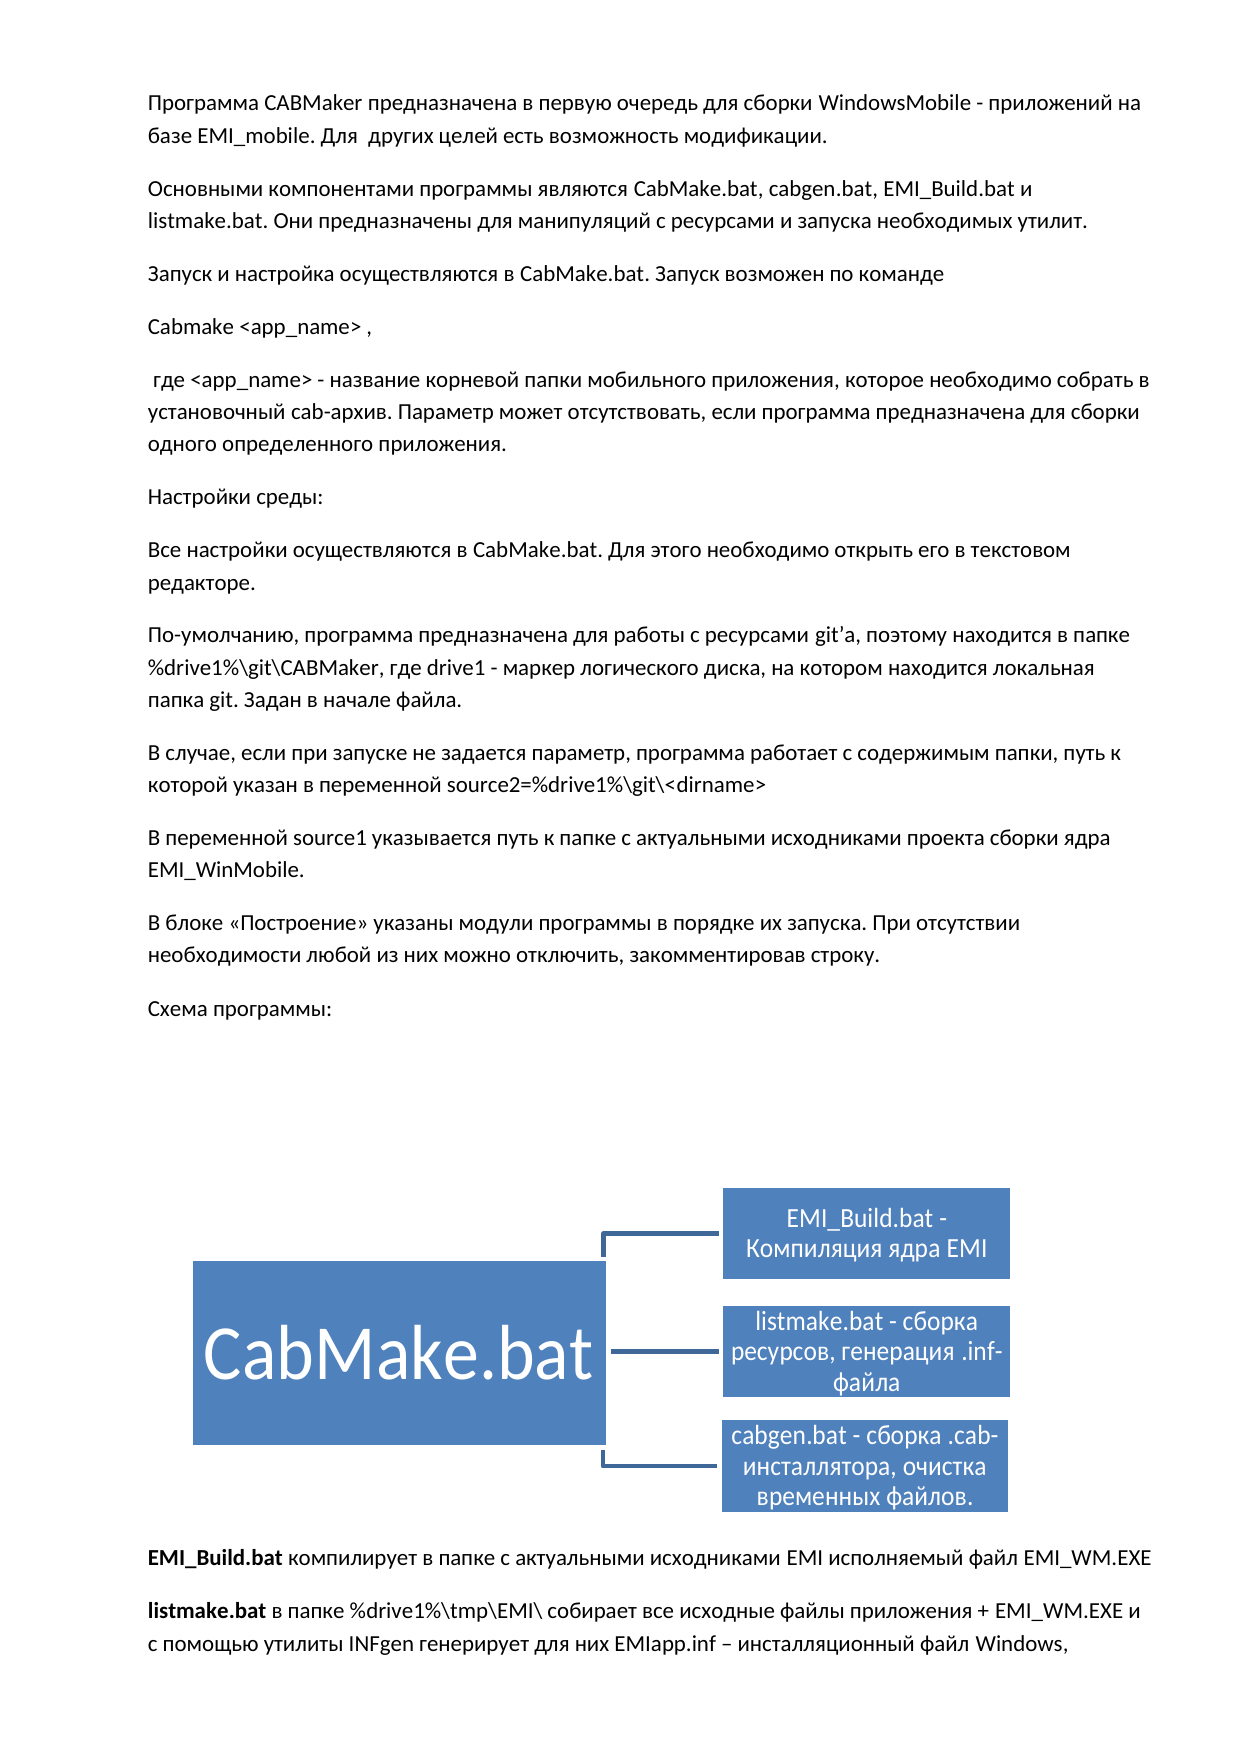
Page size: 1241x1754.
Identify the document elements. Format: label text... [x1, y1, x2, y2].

text Схема программы: [148, 994, 1152, 1022]
text Все настройки осуществляются в CabMake.bat. Для этого необходимо открыть его в текстовом редакторе. [148, 535, 1152, 596]
text EMI_Build.bat компилирует в папке с актуальными исходниками EMI исполняемый файл EMI_WM.EXE [148, 1543, 1152, 1572]
text Настройки среды: [148, 482, 1152, 510]
text В блоке «Построение» указаны модули программы в порядке их запуска. При отсутствии необходимости любой из них можно отключить, закомментировав строку. [148, 908, 1152, 969]
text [148, 1597, 1152, 1657]
text В случае, если при запуске не задается параметр, программа работает с содержимым папки, путь к которой указан в переменной source2=%drive1%\git\<dirname> [148, 738, 1152, 798]
text Программа CABMaker предназначена в первую очередь для сборки WindowsMobile - приложений на базе EMI_mobile. Для других целей есть возможность модификации. [148, 88, 1152, 149]
text По-умолчанию, программа предназначена для работы с ресурсами git’а, поэтому находится в папке %drive1%\git\CABMaker, где drive1 - маркер логического диска, на котором находится локальная папка git. Задан в начале файла. [148, 621, 1152, 713]
text Cabmake <app_name> , [148, 312, 1152, 340]
text Основными компонентами программы являются CabMake.bat, cabgen.bat, EMI_Build.bat и listmake.bat. Они предназначены для манипуляций с ресурсами и запуска необходимых утилит. [148, 174, 1152, 234]
text В переменной source1 указывается путь к папке с актуальными исходниками проекта сборки ядра EMI_WinMobile. [148, 823, 1152, 883]
text где <app_name> - название корневой папки мобильного приложения, которое необходимо собрать в установочный cab-архив. Параметр может отсутствовать, если программа предназначена для сборки одного определенного приложения. [148, 365, 1152, 457]
text Запуск и настройка осуществляются в CabMake.bat. Запуск возможен по команде [148, 259, 1152, 287]
